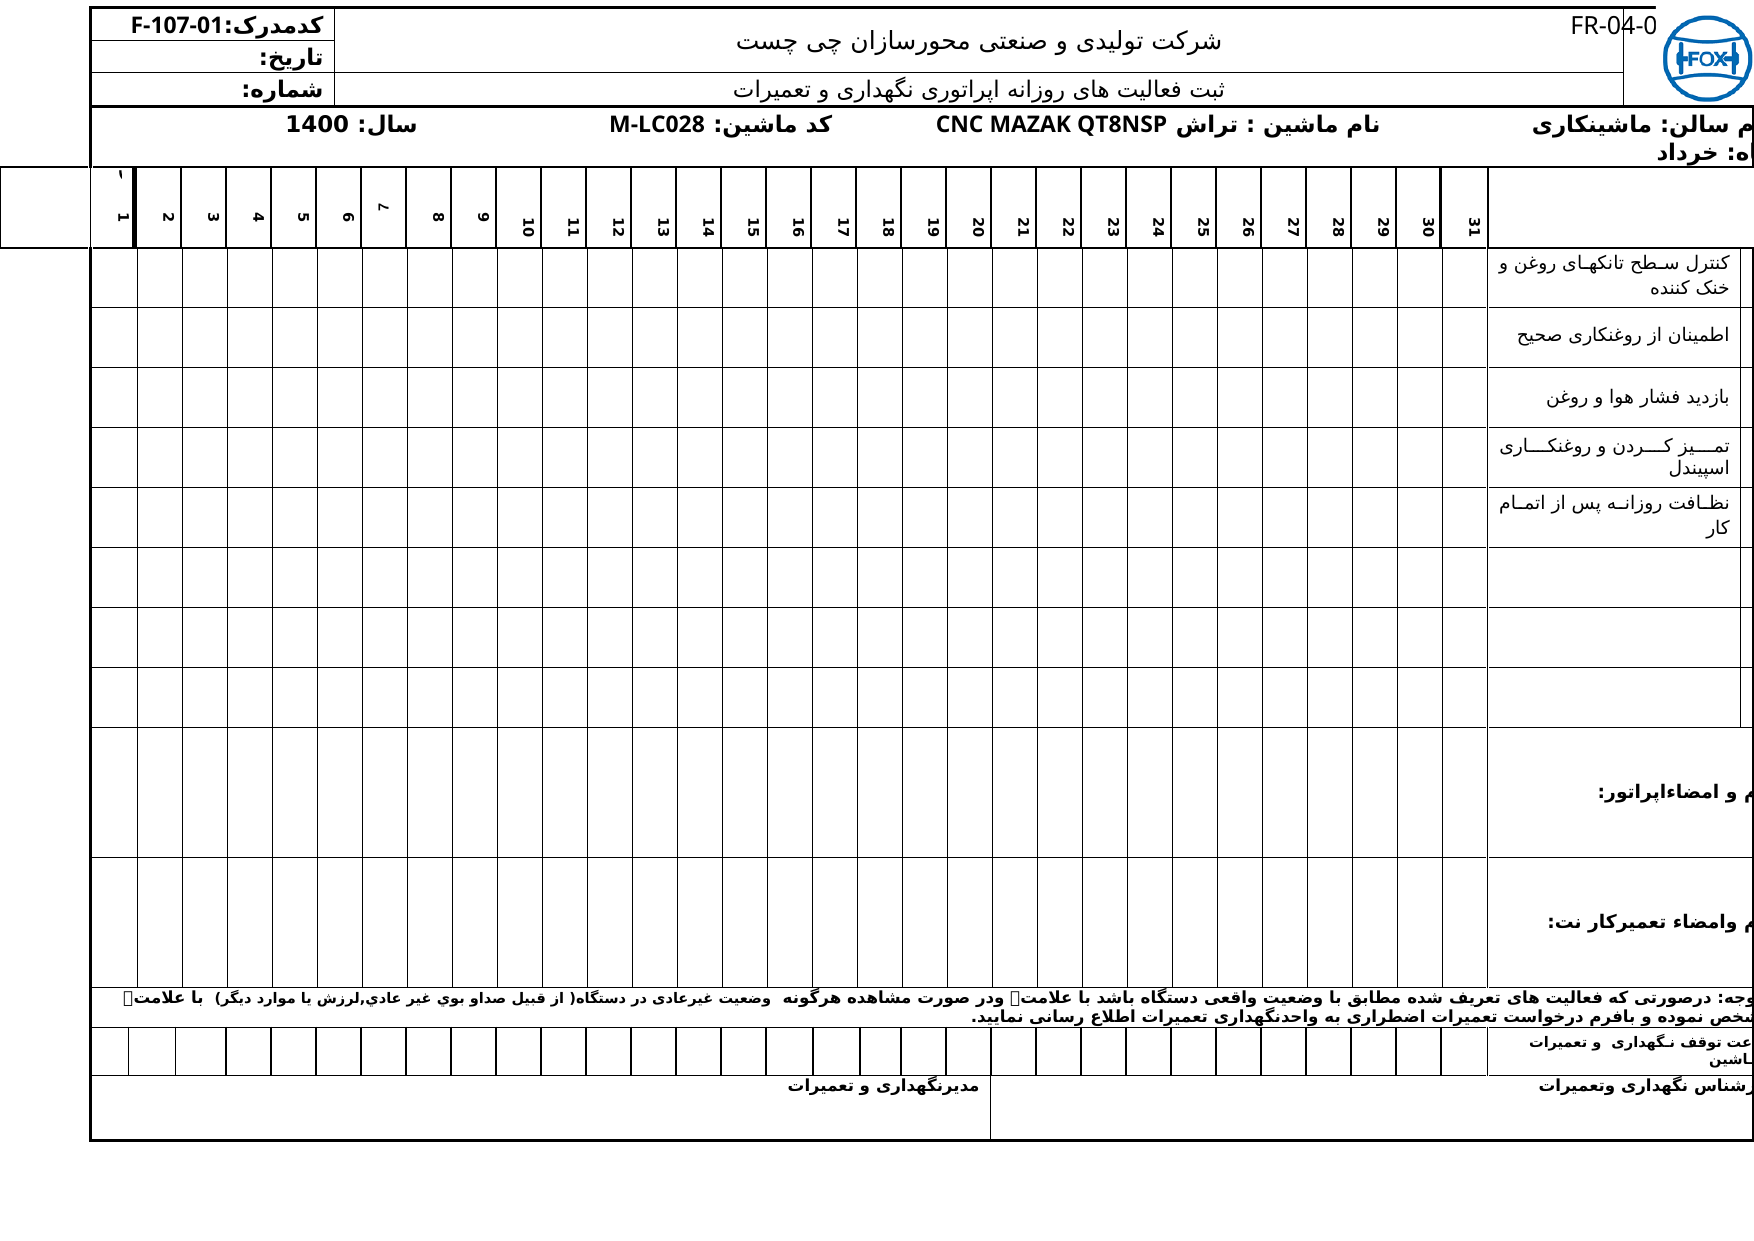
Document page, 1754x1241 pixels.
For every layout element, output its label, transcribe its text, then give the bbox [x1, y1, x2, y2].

table_cell [633, 428, 677, 487]
table_cell [858, 668, 902, 727]
table_cell [858, 428, 902, 487]
table_cell [1128, 428, 1172, 487]
table_cell [1218, 488, 1262, 547]
table_cell [1398, 368, 1442, 427]
table_cell [1083, 858, 1127, 987]
table_cell [633, 249, 677, 307]
table_cell [452, 1028, 495, 1074]
table_cell [1398, 428, 1442, 487]
table_cell [318, 428, 362, 487]
table_cell [228, 668, 272, 727]
table_cell [543, 668, 587, 727]
table_cell [318, 668, 362, 727]
table_cell [1307, 1028, 1350, 1074]
table_cell [948, 368, 992, 427]
table_cell [1083, 428, 1127, 487]
table_cell [1173, 668, 1217, 727]
table_cell [273, 858, 317, 987]
table_cell [138, 488, 182, 547]
table_cell [228, 308, 272, 367]
table_cell [1308, 308, 1352, 367]
table_cell [1217, 1028, 1260, 1074]
table_cell 27 [1262, 168, 1305, 247]
table_cell [1128, 608, 1172, 667]
table_cell [92, 1028, 128, 1074]
table_cell [453, 428, 497, 487]
table_cell [1038, 428, 1082, 487]
table_cell [1263, 249, 1307, 307]
table_cell [588, 488, 632, 547]
table_cell [678, 858, 722, 987]
table_cell [1398, 858, 1442, 987]
table_cell [723, 608, 767, 667]
table_cell [1443, 307, 1487, 367]
table_cell [1082, 1028, 1125, 1074]
table_cell [588, 249, 632, 307]
table_cell [542, 1028, 585, 1074]
table_cell [813, 308, 857, 367]
table_cell [858, 548, 902, 607]
table_cell [768, 488, 812, 547]
table_cell [1083, 668, 1127, 727]
table_cell [993, 428, 1037, 487]
table_cell [993, 488, 1037, 547]
table_cell [1353, 858, 1397, 987]
table_cell [273, 488, 317, 547]
table_cell شماره: [92, 73, 334, 105]
table_cell 28 [1307, 168, 1350, 247]
table_cell [1398, 308, 1442, 367]
table_cell [723, 728, 767, 857]
table_cell [1443, 667, 1487, 727]
table_cell [1263, 858, 1307, 987]
table_cell 11 [542, 168, 585, 247]
table_cell [1038, 668, 1082, 727]
table_cell [1037, 1028, 1080, 1074]
table_cell [228, 368, 272, 427]
table_cell [1128, 728, 1172, 857]
table_cell [858, 488, 902, 547]
table_cell 6 [317, 168, 360, 247]
table_cell [813, 858, 857, 987]
table_cell [723, 249, 767, 307]
table_cell [273, 548, 317, 607]
table_cell 25 [1172, 168, 1215, 247]
table_cell [138, 608, 182, 667]
table_cell [138, 428, 182, 487]
table_cell [1308, 428, 1352, 487]
table_cell [993, 608, 1037, 667]
table_cell [948, 728, 992, 857]
table_cell [273, 368, 317, 427]
table_cell [993, 308, 1037, 367]
table_cell [1038, 488, 1082, 547]
table_cell [498, 548, 542, 607]
table_cell [228, 548, 272, 607]
table_cell 21 [992, 168, 1035, 247]
table_cell [183, 428, 227, 487]
table_cell [1173, 368, 1217, 427]
table_cell [543, 249, 587, 307]
table_cell [768, 249, 812, 307]
table_cell [498, 368, 542, 427]
table_cell [588, 428, 632, 487]
table_cell [1083, 548, 1127, 607]
table_cell [362, 1028, 405, 1074]
table_cell [588, 858, 632, 987]
table_cell [1083, 608, 1127, 667]
table_cell [813, 249, 857, 307]
table_cell [723, 428, 767, 487]
table_cell [183, 249, 227, 307]
table_cell [722, 1028, 765, 1074]
table_cell [1128, 668, 1172, 727]
table_cell [678, 308, 722, 367]
table_cell [453, 308, 497, 367]
table_cell [408, 548, 452, 607]
table_cell [453, 668, 497, 727]
table_cell [228, 428, 272, 487]
table_cell [1398, 668, 1442, 727]
table_cell [1263, 428, 1307, 487]
table_cell [92, 308, 137, 367]
table_cell [1443, 247, 1487, 307]
table_cell [633, 488, 677, 547]
table_cell [723, 668, 767, 727]
table_cell [1443, 547, 1487, 607]
table_cell [588, 728, 632, 857]
table_cell 5 [272, 168, 315, 247]
table_cell [1263, 368, 1307, 427]
table_cell [138, 548, 182, 607]
table_cell [1218, 308, 1262, 367]
table_cell [903, 608, 947, 667]
table_cell [317, 1028, 360, 1074]
table_cell [228, 249, 272, 307]
table_cell [497, 1028, 540, 1074]
table_cell [1263, 728, 1307, 857]
table_cell [723, 548, 767, 607]
table_cell [768, 368, 812, 427]
table_cell [498, 608, 542, 667]
table_cell [678, 548, 722, 607]
table_cell [363, 249, 407, 307]
table_cell [948, 249, 992, 307]
picture [1655, 6, 1754, 105]
table_cell [408, 368, 452, 427]
table_cell [92, 247, 137, 307]
table_cell [992, 1028, 1035, 1074]
table_cell ساعت توقف نـگهداری و تعمیرات مـــاشین [1488, 1027, 1752, 1074]
table_cell [1173, 428, 1217, 487]
table_cell [1173, 858, 1217, 987]
table_cell [228, 608, 272, 667]
table_cell [408, 858, 452, 987]
table_cell [1263, 548, 1307, 607]
table_cell [1038, 858, 1082, 987]
table_cell 2 [137, 168, 180, 247]
table_cell تمیز کردن و روغنکاری اسپیندل [1488, 427, 1740, 487]
table_cell [363, 858, 407, 987]
table_cell [1263, 488, 1307, 547]
table_cell [273, 608, 317, 667]
table_cell [1353, 668, 1397, 727]
table_cell [318, 548, 362, 607]
table_cell [948, 858, 992, 987]
table_cell [1128, 548, 1172, 607]
table_cell [858, 308, 902, 367]
table_cell [183, 668, 227, 727]
table_cell [318, 368, 362, 427]
table_cell [273, 728, 317, 857]
table_cell [363, 548, 407, 607]
table_cell [813, 488, 857, 547]
table_cell [498, 728, 542, 857]
table_cell [993, 548, 1037, 607]
table_cell [453, 608, 497, 667]
table_cell [1128, 488, 1172, 547]
table_cell [1353, 548, 1397, 607]
table_cell [858, 249, 902, 307]
table_cell [1128, 858, 1172, 987]
table_cell [1398, 728, 1442, 857]
table_cell [993, 249, 1037, 307]
table_cell [814, 1028, 859, 1074]
table_cell [1353, 488, 1397, 547]
table_cell کارشناس نگهداری وتعمیرات [991, 1075, 1752, 1139]
table_cell 16 [767, 168, 810, 247]
table_cell [588, 548, 632, 607]
table_cell [183, 368, 227, 427]
table_cell [768, 428, 812, 487]
table_cell [767, 1028, 812, 1074]
table_cell [1353, 608, 1397, 667]
table_cell [1218, 608, 1262, 667]
table_cell [318, 249, 362, 307]
table_cell [768, 308, 812, 367]
table_cell [1443, 857, 1487, 987]
table_cell [183, 728, 227, 857]
table_cell [1308, 668, 1352, 727]
table_cell [183, 858, 227, 987]
table_cell [1488, 667, 1740, 727]
table_cell [1443, 487, 1487, 547]
table_cell [1218, 368, 1262, 427]
table_cell [453, 488, 497, 547]
table_cell [138, 308, 182, 367]
table_cell [1038, 548, 1082, 607]
table_cell [903, 428, 947, 487]
table_cell 8 [407, 168, 450, 247]
table_cell [1218, 858, 1262, 987]
table_cell [318, 858, 362, 987]
table_cell 31 [1442, 168, 1487, 247]
table_cell [1353, 368, 1397, 427]
table_cell [273, 249, 317, 307]
table_cell [1308, 728, 1352, 857]
table_cell مدیرنگهداری و تعمیرات [92, 1076, 990, 1139]
table_cell [1083, 308, 1127, 367]
table_cell [1263, 308, 1307, 367]
table_cell [948, 488, 992, 547]
table_cell [138, 368, 182, 427]
table_cell [92, 368, 137, 427]
table_cell [1442, 1027, 1487, 1074]
table_cell [588, 368, 632, 427]
table_cell 22 [1037, 168, 1080, 247]
table_cell 24 [1127, 168, 1170, 247]
table_cell [543, 488, 587, 547]
table_cell [633, 728, 677, 857]
table_cell 7 [362, 168, 405, 247]
table_header [1624, 9, 1655, 105]
table_cell [1308, 488, 1352, 547]
table_cell [183, 308, 227, 367]
table_cell [92, 548, 137, 607]
table_cell [453, 728, 497, 857]
table_cell [633, 608, 677, 667]
table_cell [678, 728, 722, 857]
table_cell [318, 488, 362, 547]
table_cell [1038, 249, 1082, 307]
table_cell [723, 308, 767, 367]
table_cell [408, 249, 452, 307]
table_cell [1263, 608, 1307, 667]
table_cell [318, 308, 362, 367]
table_cell [903, 668, 947, 727]
table_cell [498, 668, 542, 727]
table_cell کنترل سطح تانکهای روغن و خنک کننده [1488, 249, 1740, 307]
table_cell 13 [632, 168, 675, 247]
table_cell 1 [91, 166, 132, 247]
table_cell [138, 728, 182, 857]
table_cell 19 [902, 168, 945, 247]
table_cell ثبت فعالیت های روزانه اپراتوری نگهداری و تعمیرات [335, 73, 1623, 105]
table_cell [273, 308, 317, 367]
table_cell [408, 428, 452, 487]
table_cell [92, 728, 137, 857]
table_cell [543, 608, 587, 667]
table_cell 30 [1397, 168, 1439, 247]
table_cell [1128, 308, 1172, 367]
table_cell [903, 488, 947, 547]
table_cell [318, 608, 362, 667]
table_cell [408, 668, 452, 727]
table_cell اطمینان از روغنکاری صحیح [1488, 307, 1740, 367]
table_cell [228, 488, 272, 547]
table_cell [1038, 608, 1082, 667]
table_cell 17 [812, 168, 855, 247]
table_cell [1218, 428, 1262, 487]
table_cell [1398, 608, 1442, 667]
table_cell *توجه: درصورتی که فعالیت های تعریف شده مطابق با وضعیت واقعی دستگاه باشد با علامت ودر صورت مشاهده هرگونه وضعیت غیرعادی در دستگاه( از قبيل صداو بوي غير عادي,لرزش يا موارد ديگر) با علامت مشخص نموده و بافرم درخواست تعمیرات اضطراری به واحدنگهداری تعمیرات اطلاع رسانی نمایید. [92, 987, 1752, 1027]
table_cell [1353, 428, 1397, 487]
table_cell [1308, 249, 1352, 307]
table_cell [408, 728, 452, 857]
table_cell [1173, 488, 1217, 547]
table_cell [1308, 858, 1352, 987]
table_cell [1352, 1028, 1395, 1074]
table_cell [363, 488, 407, 547]
table_cell 15 [722, 168, 765, 247]
table_cell [363, 608, 407, 667]
table_cell [1038, 308, 1082, 367]
table_cell 26 [1217, 168, 1260, 247]
table_cell [1488, 607, 1740, 667]
table_cell [993, 728, 1037, 857]
table_cell [138, 668, 182, 727]
table_cell [903, 249, 947, 307]
table_cell [1398, 488, 1442, 547]
table_cell [858, 608, 902, 667]
table_cell [272, 1028, 315, 1074]
table_cell [813, 548, 857, 607]
table_cell 9 [452, 168, 495, 247]
table_cell 20 [947, 168, 990, 247]
table_cell [138, 249, 182, 307]
table_cell [543, 308, 587, 367]
table_cell تاریخ: [92, 41, 334, 72]
table_cell [228, 858, 272, 987]
table_cell [498, 249, 542, 307]
table_cell [543, 858, 587, 987]
table_cell [677, 1028, 720, 1074]
table_cell [453, 368, 497, 427]
table_cell [858, 858, 902, 987]
table_cell [948, 428, 992, 487]
table_cell [273, 668, 317, 727]
table_header شرکت تولیدی و صنعتی محورسازان چی چست [335, 9, 1623, 72]
table_cell [588, 308, 632, 367]
table_cell [1488, 547, 1740, 607]
table_cell نام سالن: ماشینکاری نام ماشین : تراش CNC MAZAK QT8NSP کد ماشین: M-LC028 سال: 1400 ماه: خرداد [92, 108, 1752, 166]
table_cell [408, 608, 452, 667]
table_cell [273, 428, 317, 487]
table_cell [1443, 367, 1487, 427]
table_cell [453, 858, 497, 987]
table_cell نام وامضاء تعمیرکار نت: [1488, 857, 1752, 987]
table_cell [948, 548, 992, 607]
table_cell [587, 1028, 630, 1074]
table_cell [1173, 308, 1217, 367]
table_cell [92, 488, 137, 547]
table_cell [363, 428, 407, 487]
table_cell [1308, 548, 1352, 607]
table_cell [588, 668, 632, 727]
table_cell 18 [857, 168, 900, 247]
table_cell [723, 488, 767, 547]
table_cell [1173, 608, 1217, 667]
table_cell [861, 1028, 900, 1074]
table_cell [858, 368, 902, 427]
table_cell [1308, 608, 1352, 667]
table_cell نظافت روزانه پس از اتمام کار [1488, 487, 1740, 547]
table_cell نام و امضاءاپراتور: [1488, 727, 1752, 857]
table_cell [1353, 728, 1397, 857]
table_cell [407, 1028, 450, 1074]
table_cell [813, 368, 857, 427]
table_cell [129, 1028, 175, 1074]
table_cell [1038, 728, 1082, 857]
table_cell [1308, 368, 1352, 427]
table_cell [227, 1028, 270, 1074]
table_cell 12 [587, 168, 630, 247]
table_cell [768, 548, 812, 607]
table_cell [948, 608, 992, 667]
table_cell بازدید فشار هوا و روغن [1488, 367, 1740, 427]
table_cell [948, 308, 992, 367]
table_cell [947, 1028, 990, 1074]
table_cell [1397, 1028, 1440, 1074]
table_header کدمدرک:F-107-01 [92, 9, 334, 40]
table_cell [1127, 1028, 1170, 1074]
table_cell [858, 728, 902, 857]
table_cell [183, 548, 227, 607]
table_cell 10 [497, 168, 540, 247]
table_cell [138, 858, 182, 987]
table_cell [1218, 668, 1262, 727]
table_cell [498, 308, 542, 367]
table_cell [228, 728, 272, 857]
table_cell [903, 728, 947, 857]
table_cell [1218, 728, 1262, 857]
table_cell [1173, 728, 1217, 857]
table_cell [813, 668, 857, 727]
table_cell [92, 428, 137, 487]
table_cell [813, 608, 857, 667]
table_cell [1263, 668, 1307, 727]
table_cell [1353, 308, 1397, 367]
table_cell [633, 308, 677, 367]
table_cell [993, 668, 1037, 727]
table_cell [633, 668, 677, 727]
table_cell [768, 668, 812, 727]
table_cell [363, 368, 407, 427]
table_cell [543, 728, 587, 857]
table_cell [498, 428, 542, 487]
table_cell [678, 668, 722, 727]
table_cell [903, 308, 947, 367]
table_cell [633, 548, 677, 607]
table_cell [453, 249, 497, 307]
table_cell [633, 368, 677, 427]
table_cell [408, 488, 452, 547]
table_cell [723, 858, 767, 987]
table_cell [498, 858, 542, 987]
table_cell [1173, 548, 1217, 607]
table_cell [1083, 728, 1127, 857]
table_cell [813, 428, 857, 487]
table_cell [543, 368, 587, 427]
table_cell [678, 608, 722, 667]
table_cell [1262, 1028, 1305, 1074]
table_cell [1398, 548, 1442, 607]
table_cell [678, 368, 722, 427]
table_cell [678, 428, 722, 487]
table_cell [92, 858, 137, 987]
table_cell [723, 368, 767, 427]
table_cell [543, 548, 587, 607]
table_cell [813, 728, 857, 857]
table_cell [903, 858, 947, 987]
table_cell [903, 548, 947, 607]
table_cell [903, 368, 947, 427]
table_cell [993, 368, 1037, 427]
table_cell [1083, 368, 1127, 427]
table_cell [1172, 1028, 1215, 1074]
table_cell [678, 488, 722, 547]
table_cell [183, 608, 227, 667]
table_cell [768, 608, 812, 667]
table_cell [1443, 607, 1487, 667]
table_cell [1173, 249, 1217, 307]
table_cell [768, 728, 812, 857]
table_cell [1038, 368, 1082, 427]
table_cell [1398, 249, 1442, 307]
table_cell [318, 728, 362, 857]
table_cell 14 [677, 168, 720, 247]
table_cell [902, 1028, 945, 1074]
table_cell [363, 728, 407, 857]
table_cell [363, 668, 407, 727]
table_cell [1353, 249, 1397, 307]
table_cell 23 [1082, 168, 1125, 247]
table_cell [768, 858, 812, 987]
table_cell [363, 308, 407, 367]
table_cell [92, 668, 137, 727]
table_cell [678, 249, 722, 307]
table_cell [453, 548, 497, 607]
table_cell 29 [1352, 168, 1395, 247]
table_cell [1443, 727, 1487, 857]
table_cell [92, 608, 137, 667]
table_cell [176, 1028, 225, 1074]
table_cell [1128, 368, 1172, 427]
table_cell [408, 308, 452, 367]
table_cell [993, 858, 1037, 987]
table_cell 4 [227, 168, 270, 247]
table_cell [948, 668, 992, 727]
table_cell [633, 858, 677, 987]
table_cell [1083, 249, 1127, 307]
table_cell [543, 428, 587, 487]
table_cell [1218, 548, 1262, 607]
table_cell [1083, 488, 1127, 547]
table_cell [1128, 249, 1172, 307]
table_cell 3 [182, 168, 225, 247]
table_cell [1443, 427, 1487, 487]
table_cell [588, 608, 632, 667]
table_cell [498, 488, 542, 547]
table_cell [183, 488, 227, 547]
table_cell [1218, 249, 1262, 307]
table_cell [632, 1028, 675, 1074]
